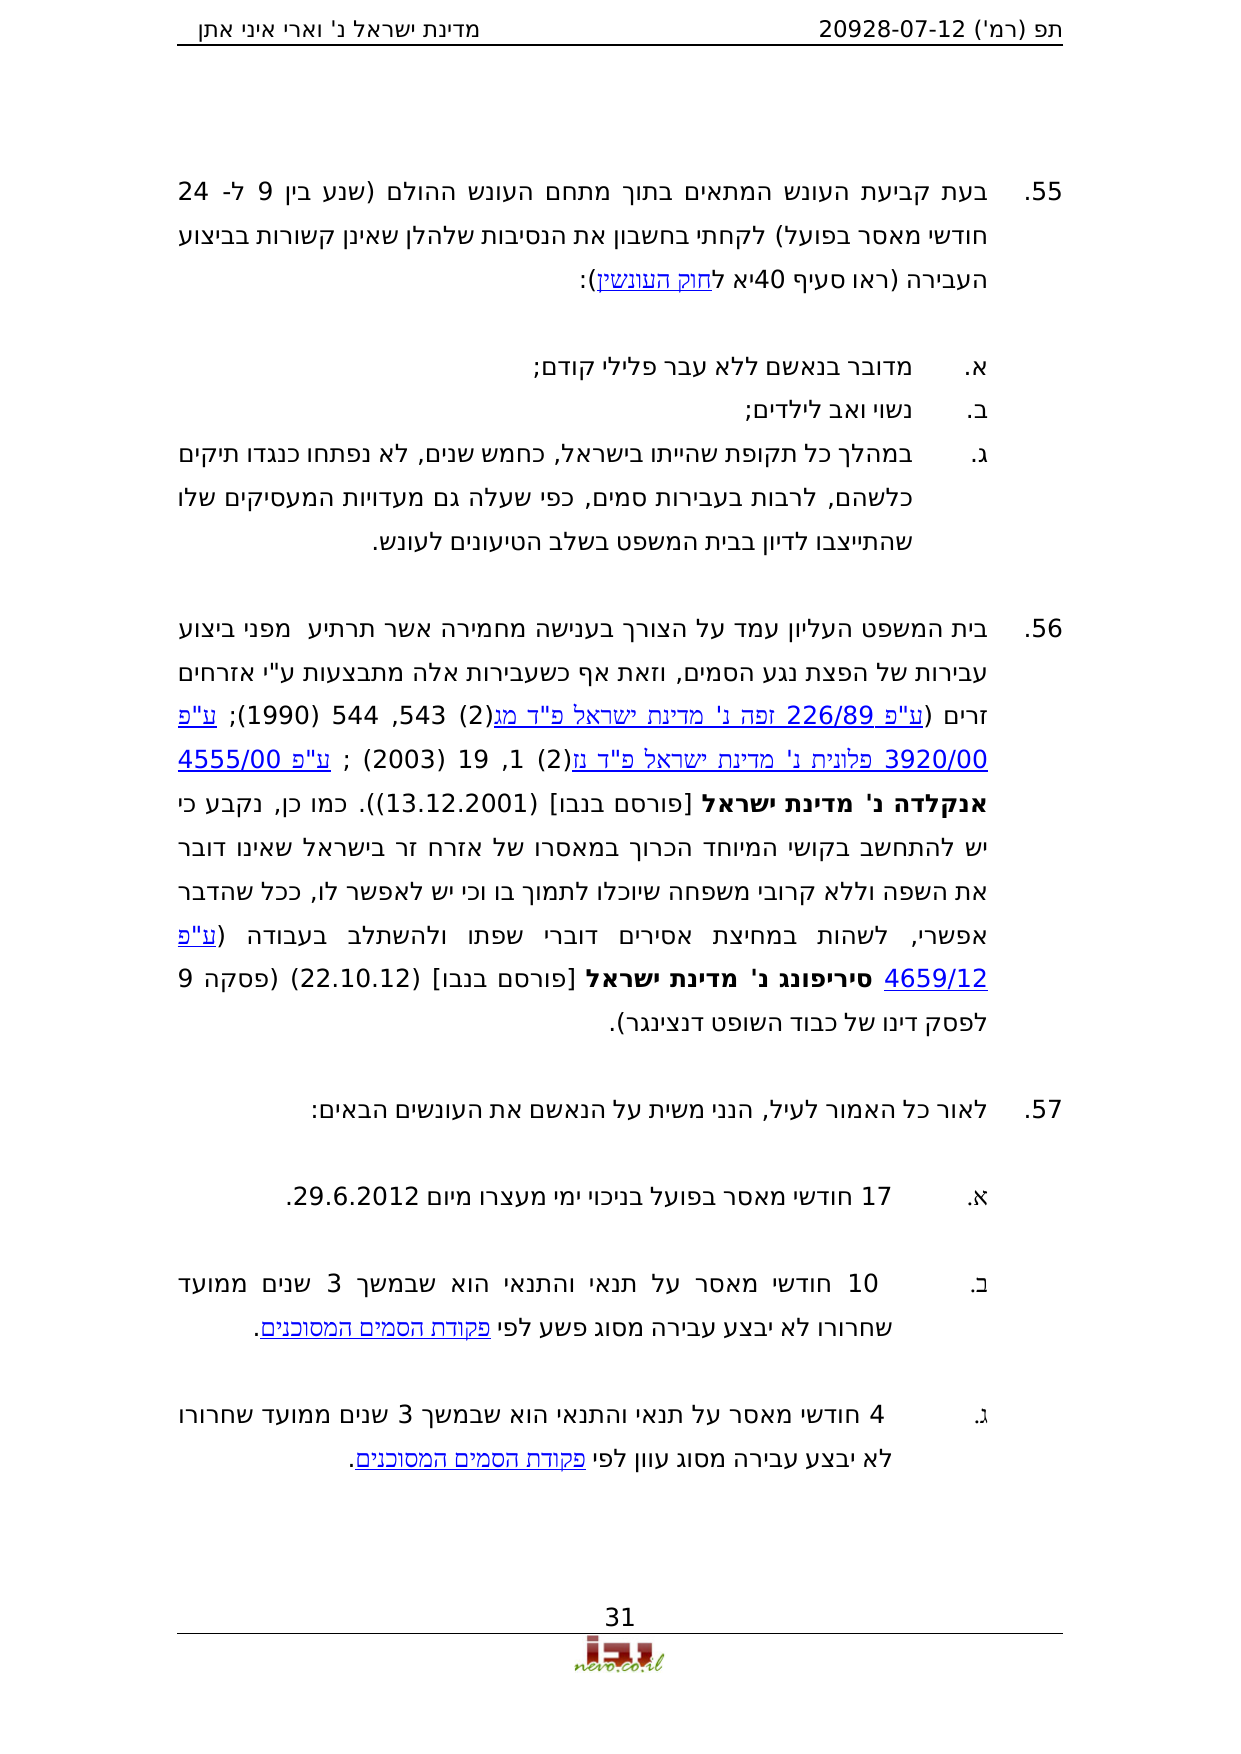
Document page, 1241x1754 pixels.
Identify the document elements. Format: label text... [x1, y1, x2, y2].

text ג. במהלך כל תקופת שהייתו בישראל, כחמש שנים, לא נפתחו כנגדו תיקים כלשהם, לרבות בעבירות סמים, כפי שעלה גם מעדויות המעסיקים שלו שהתייצבו לדיון בבית המשפט בשלב הטיעונים לעונש. [177, 439, 988, 556]
text 56. בית המשפט העליון עמד על הצורך בענישה מחמירה אשר תרתיע מפני ביצוע עבירות של הפצת נגע הסמים, וזאת אף כשעבירות אלה מתבצעות ע"י אזרחים זרים (ע"פ 226/89 זפה נ' מדינת ישראל פ"ד מג(2) 543, 544 (1990); ע"פ 3920/00 פלונית נ' מדינת ישראל פ"ד נז(2) 1, 19 (2003) ; ע"פ 4555/00 אנקלדה נ' מדינת ישראל [פורסם בנבו] (13.12.2001)). כמו כן, נקבע כי יש להתחשב בקושי המיוחד הכרוך במאסרו של אזרח זר בישראל שאינו דובר את השפה וללא קרובי משפחה שיוכלו לתמוך בו וכי יש לאפשר לו, ככל שהדבר אפשרי, לשהות במחיצת אסירים דוברי שפתו ולהשתלב בעבודה (ע"פ 4659/12 סיריפונג נ' מדינת ישראל [פורסם בנבו] (22.10.12) (פסקה 9 לפסק דינו של כבוד השופט דנצינגר). [177, 614, 1063, 1038]
text ב. נשוי ואב לילדים; [177, 396, 1063, 425]
text 55. בעת קביעת העונש המתאים בתוך מתחם העונש ההולם (שנע בין 9 ל- 24 חודשי מאסר בפועל) לקחתי בחשבון את הנסיבות שלהלן שאינן קשורות בביצוע העבירה (ראו סעיף 40יא לחוק העונשין): [177, 177, 1063, 294]
list 4 חודשי מאסר על תנאי והתנאי הוא שבמשך 3 שנים ממועד שחרורו לא יבצע עבירה מסוג עוון לפי פקודת הסמים המסוכנים. [177, 1400, 988, 1473]
list 17 חודשי מאסר בפועל בניכוי ימי מעצרו מיום 29.6.2012. [177, 1182, 988, 1212]
picture [574, 1635, 666, 1673]
list 10 חודשי מאסר על תנאי והתנאי הוא שבמשך 3 שנים ממועד שחרורו לא יבצע עבירה מסוג פשע לפי פקודת הסמים המסוכנים. [177, 1269, 988, 1342]
text 57. לאור כל האמור לעיל, הנני משית על הנאשם את העונשים הבאים: [177, 1095, 1063, 1124]
text א. מדובר בנאשם ללא עבר פלילי קודם; [177, 352, 1026, 381]
